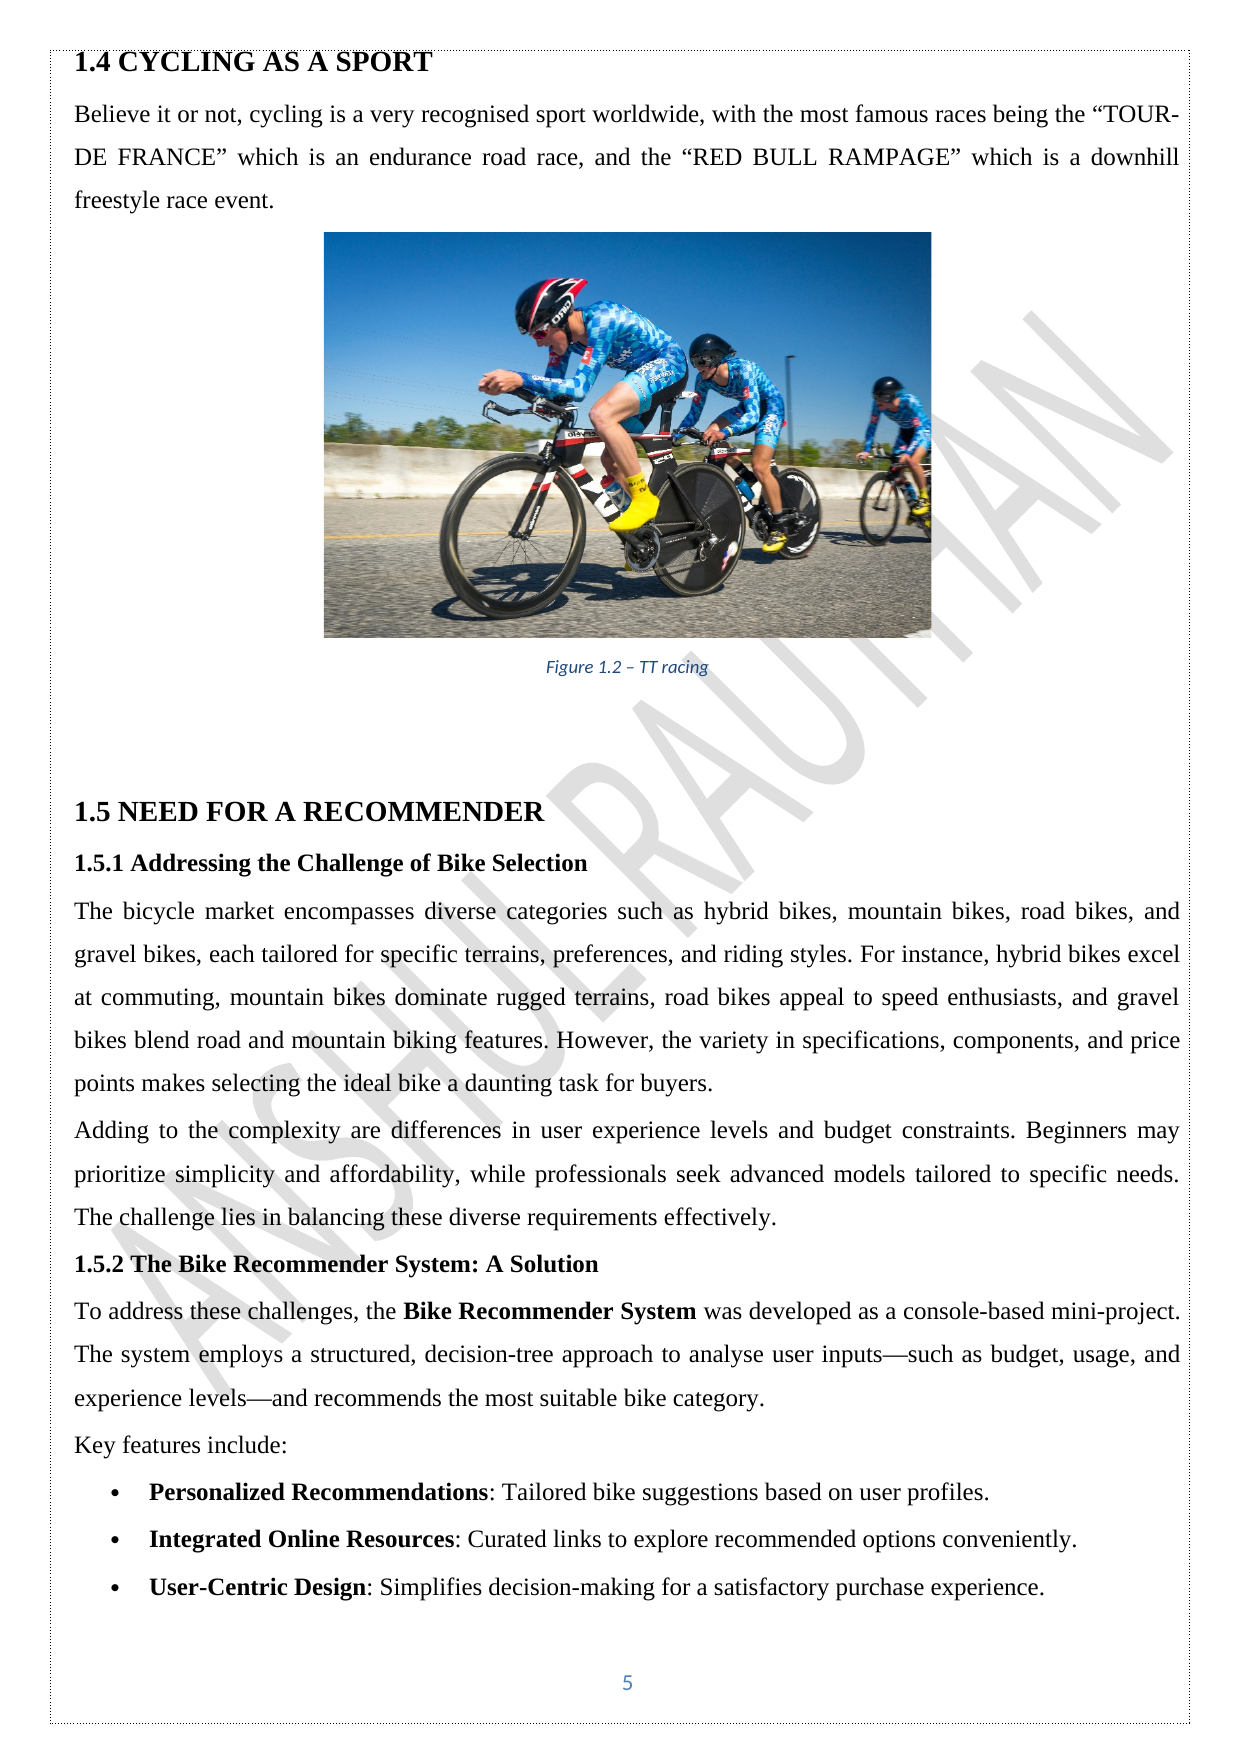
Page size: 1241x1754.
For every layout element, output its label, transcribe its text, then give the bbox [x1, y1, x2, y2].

text 1.5.1 Addressing the Challenge of Bike Selection [74, 848, 1181, 877]
text Figure 1.2 – TT racing [74, 656, 1181, 678]
list Personalized Recommendations: Tailored bike suggestions based on user profiles. [111, 1477, 1181, 1506]
text 1.4 CYCLING AS A SPORT [74, 44, 1181, 78]
text To address these challenges, the Bike Recommender System was developed as a console-based mini-project. The system employs a structured, decision-tree approach to analyse user inputs—such as budget, usage, and experience levels—and recommends the most suitable bike category. [74, 1296, 1181, 1411]
text Believe it or not, cycling is a very recognised sport worldwide, with the most famous races being the “TOUR-DE FRANCE” which is an endurance road race, and the “RED BULL RAMPAGE” which is a downhill freestyle race event. [74, 99, 1181, 214]
text 1.5 NEED FOR A RECOMMENDER [74, 794, 1181, 827]
picture [323, 232, 932, 638]
text Adding to the complexity are differences in user experience levels and budget constraints. Beginners may prioritize simplicity and affordability, while professionals seek advanced models tailored to specific needs. The challenge lies in balancing these diverse requirements effectively. [74, 1116, 1181, 1231]
text 1.5.2 The Bike Recommender System: A Solution [74, 1249, 1181, 1278]
list User-Centric Design: Simplifies decision-making for a satisfactory purchase experience. [111, 1572, 1181, 1601]
text The bicycle market encompasses diverse categories such as hybrid bikes, mountain bikes, road bikes, and gravel bikes, each tailored for specific terrains, preferences, and riding styles. For instance, hybrid bikes excel at commuting, mountain bikes dominate rugged terrains, road bikes appeal to speed enthusiasts, and gravel bikes blend road and mountain biking features. However, the variety in specifications, components, and price points makes selecting the ideal bike a daunting task for buyers. [74, 896, 1181, 1097]
text Key features include: [74, 1430, 1181, 1459]
list Integrated Online Resources: Curated links to explore recommended options conveniently. [111, 1524, 1181, 1553]
